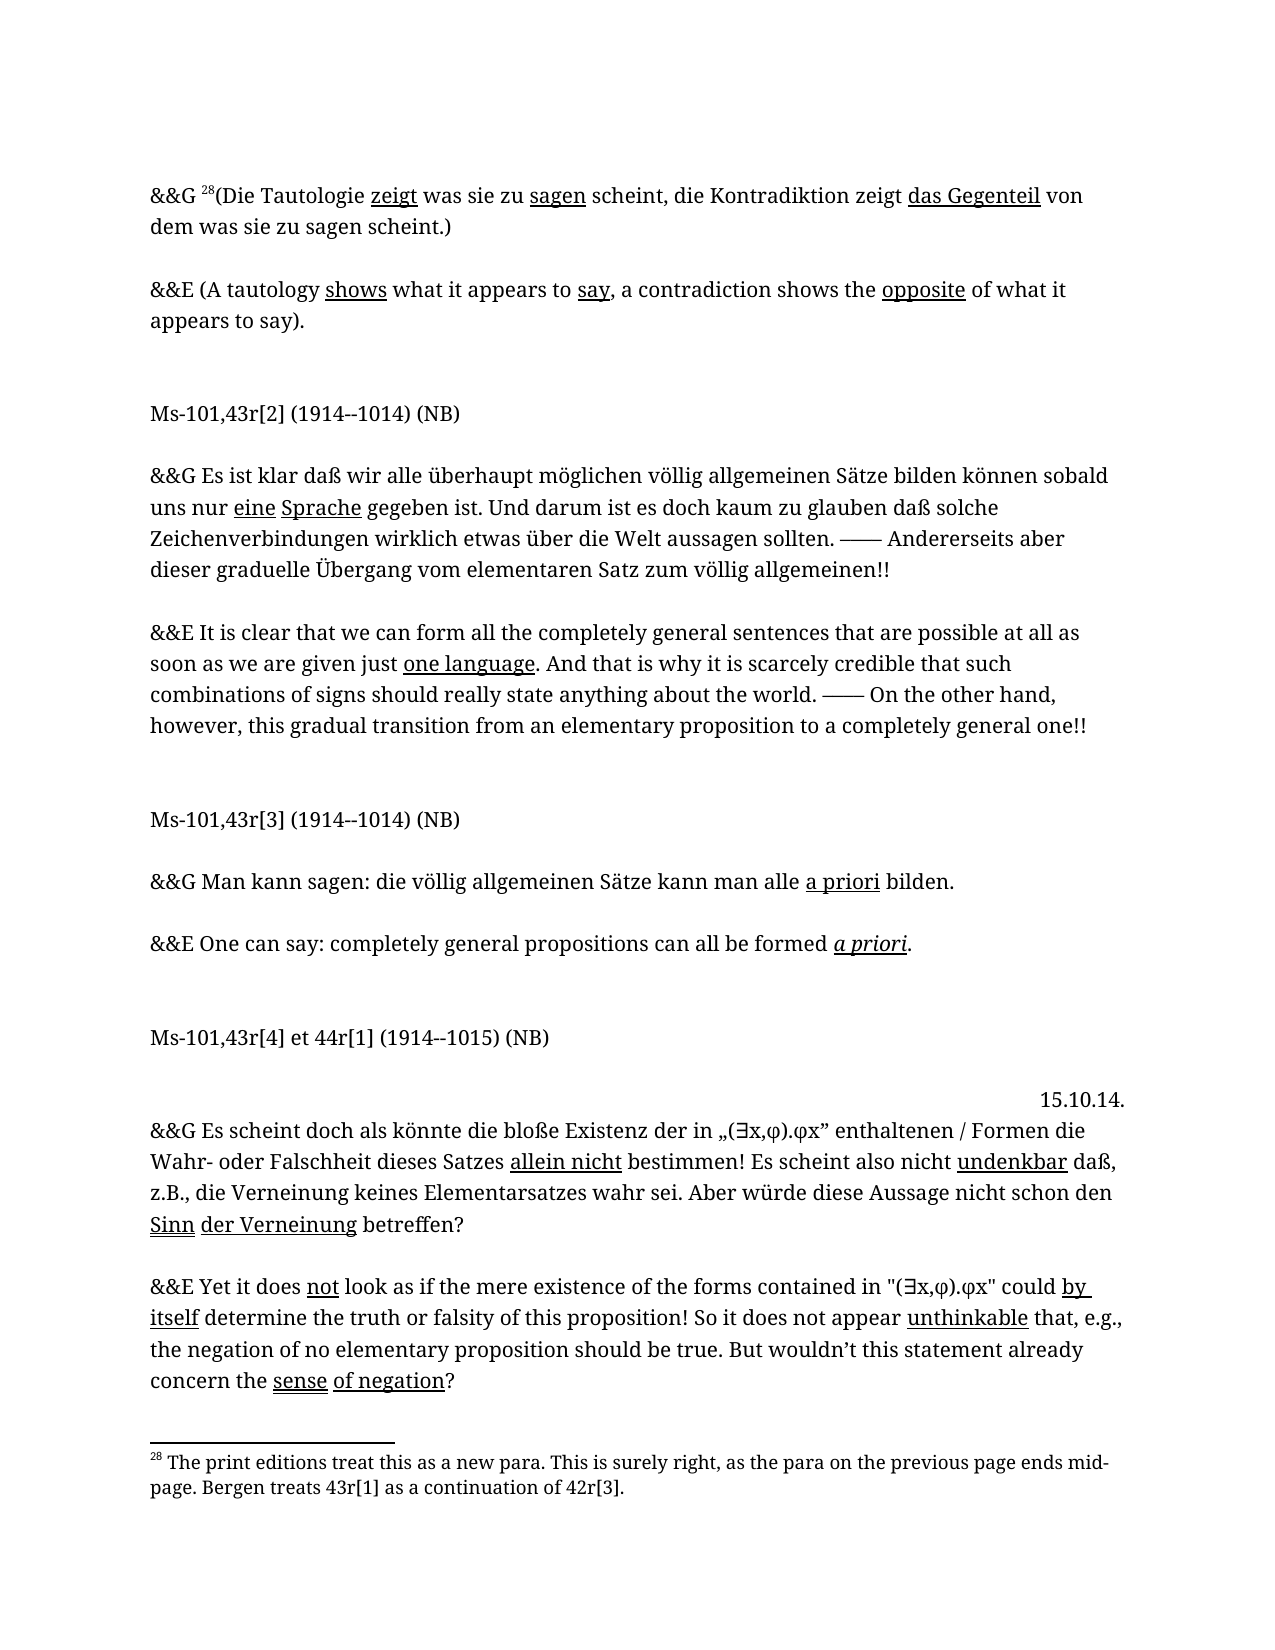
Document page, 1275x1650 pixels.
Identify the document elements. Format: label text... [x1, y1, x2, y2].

text Ms-101,43r[2] (1914--1014) (NB) [150, 399, 1125, 428]
text &&G Es ist klar daß wir alle überhaupt möglichen völlig allgemeinen Sätze bilden können sobald uns nur eine Sprache gegeben ist. Und darum ist es doch kaum zu glauben daß solche Zeichenverbindungen wirklich etwas über die Welt aussagen sollten. –––– Andererseits aber dieser graduelle Übergang vom elementaren Satz zum völlig allgemeinen!! [150, 462, 1125, 584]
text Ms-101,43r[3] (1914--1014) (NB) [150, 805, 1125, 833]
text 15.10.14. [150, 1085, 1125, 1113]
text &&G Man kann sagen: die völlig allgemeinen Sätze kann man alle a priori bilden. [150, 867, 1125, 895]
text Ms-101,43r[4] et 44r[1] (1914--1015) (NB) [150, 1023, 1125, 1051]
text &&G Es scheint doch als könnte die bloße Existenz der in „(∃x,φ).φx” enthaltenen / Formen die Wahr- oder Falschheit dieses Satzes allein nicht bestimmen! Es scheint also nicht undenkbar daß, z.B., die Verneinung keines Elementarsatzes wahr sei. Aber würde diese Aussage nicht schon den Sinn der Verneinung betreffen? [150, 1116, 1125, 1238]
text &&E (A tautology shows what it appears to say, a contradiction shows the opposite of what it appears to say). [150, 275, 1125, 335]
text &&E One can say: completely general propositions can all be formed a priori. [150, 929, 1125, 958]
text &&G (Die Tautologie zeigt was sie zu sagen scheint, die Kontradiktion zeigt das Gegenteil von dem was sie zu sagen scheint.) [150, 181, 1125, 241]
text &&E It is clear that we can form all the completely general sentences that are possible at all as soon as we are given just one language. And that is why it is scarcely credible that such combinations of signs should really state anything about the world. –––– On the other hand, however, this gradual transition from an elementary proposition to a completely general one!! [150, 618, 1125, 740]
